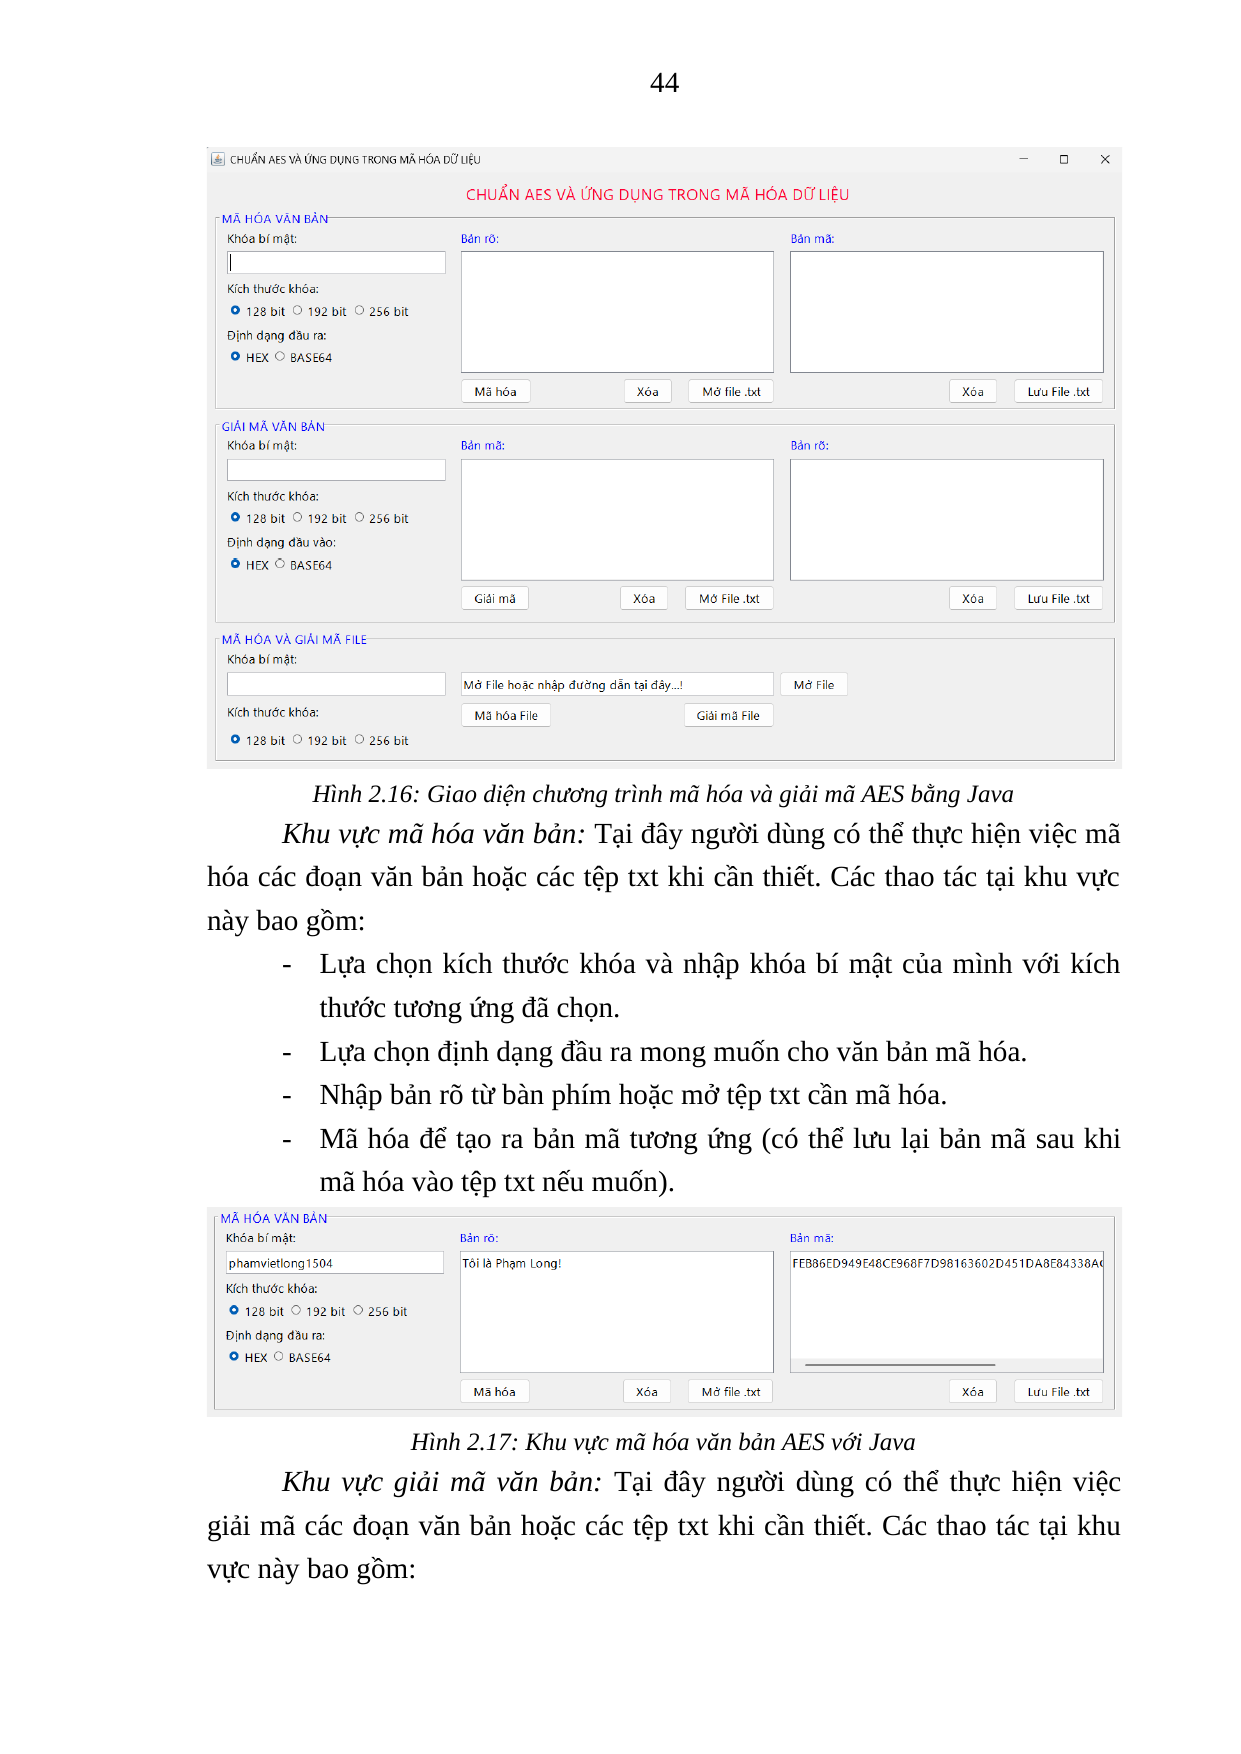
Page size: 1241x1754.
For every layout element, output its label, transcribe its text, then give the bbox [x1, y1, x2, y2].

text Khu vực mã hóa văn bản: Tại đây người dùng có thể thực hiện việc mã hóa các đoạn văn bản hoặc các tệp txt khi cần thiết. Các thao tác tại khu vực này bao gồm: [207, 816, 1122, 937]
picture [206, 147, 1123, 769]
text Khu vực giải mã văn bản: Tại đây người dùng có thể thực hiện việc giải mã các đoạn văn bản hoặc các tệp txt khi cần thiết. Các thao tác tại khu vực này bao gồm: [207, 1464, 1122, 1585]
list Nhập bản rõ từ bàn phím hoặc mở tệp txt cần mã hóa. [282, 1077, 1122, 1111]
list Mã hóa để tạo ra bản mã tương ứng (có thể lưu lại bản mã sau khi mã hóa vào tệp txt nếu muốn). [282, 1121, 1122, 1198]
list Lựa chọn định dạng đầu ra mong muốn cho văn bản mã hóa. [282, 1034, 1122, 1067]
list Lựa chọn kích thước khóa và nhập khóa bí mật của mình với kích thước tương ứng đã chọn. [282, 947, 1122, 1024]
text Hình 2.16: Giao diện chương trình mã hóa và giải mã AES bằng Java [207, 779, 1122, 807]
picture [206, 1207, 1123, 1417]
text Hình 2.17: Khu vực mã hóa văn bản AES với Java [207, 1427, 1122, 1456]
